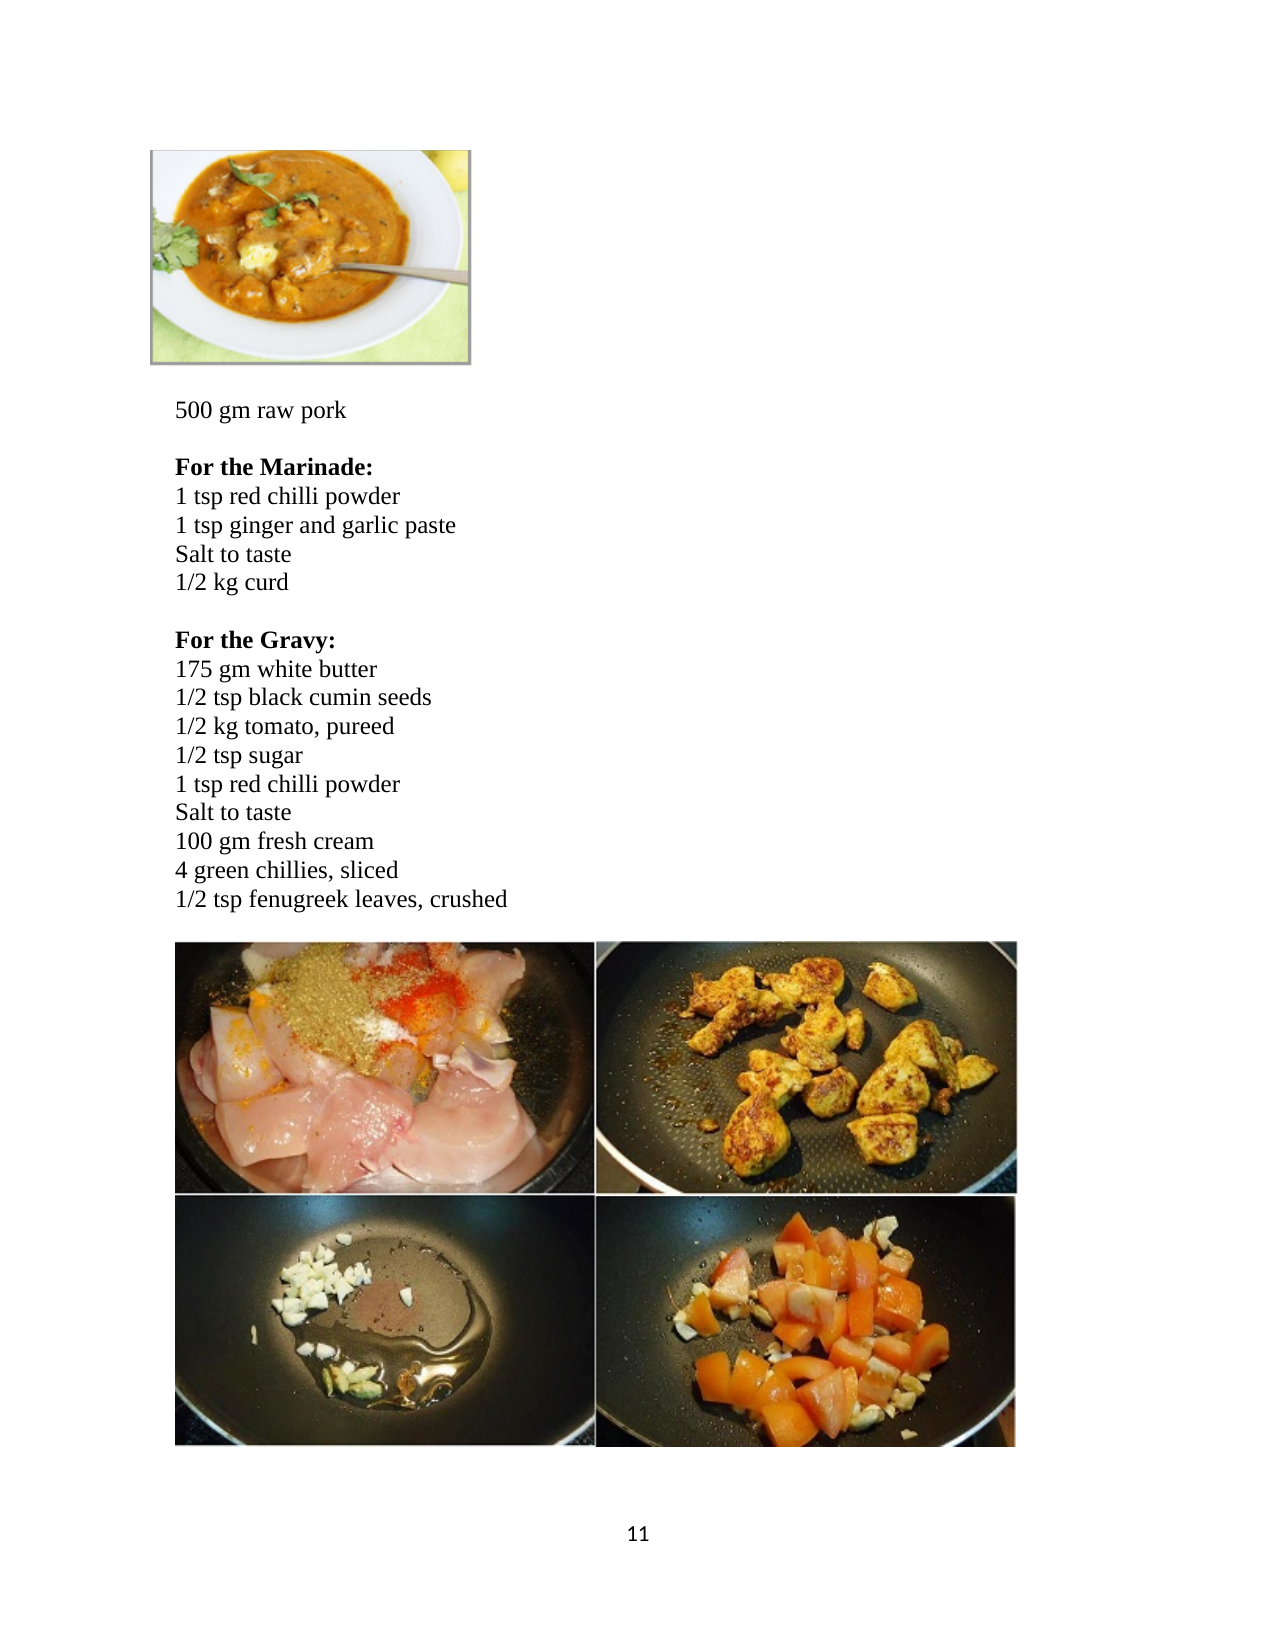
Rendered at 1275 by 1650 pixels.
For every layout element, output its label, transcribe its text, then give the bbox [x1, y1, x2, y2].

picture [150, 150, 473, 367]
text 100 gm fresh cream [150, 826, 1125, 855]
text Salt to taste [150, 539, 1125, 567]
text 1 tsp red chilli powder [150, 769, 1125, 797]
text For the Marinade: [150, 452, 1125, 481]
picture [175, 941, 1018, 1447]
text 1/2 tsp fenugreek leaves, crushed [150, 884, 1125, 912]
text 1/2 tsp sugar [150, 740, 1125, 769]
text 1/2 kg curd [150, 567, 1125, 596]
text For the Gravy: [150, 625, 1125, 654]
text 175 gm white butter [150, 654, 1125, 682]
text 1 tsp red chilli powder [150, 481, 1125, 510]
text 4 green chillies, sliced [150, 855, 1125, 884]
text 1/2 tsp black cumin seeds [150, 682, 1125, 711]
text 1/2 kg tomato, pureed [150, 711, 1125, 740]
text Salt to taste [150, 797, 1125, 826]
text 1 tsp ginger and garlic paste [150, 510, 1125, 539]
text 500 gm raw pork [150, 395, 1125, 424]
